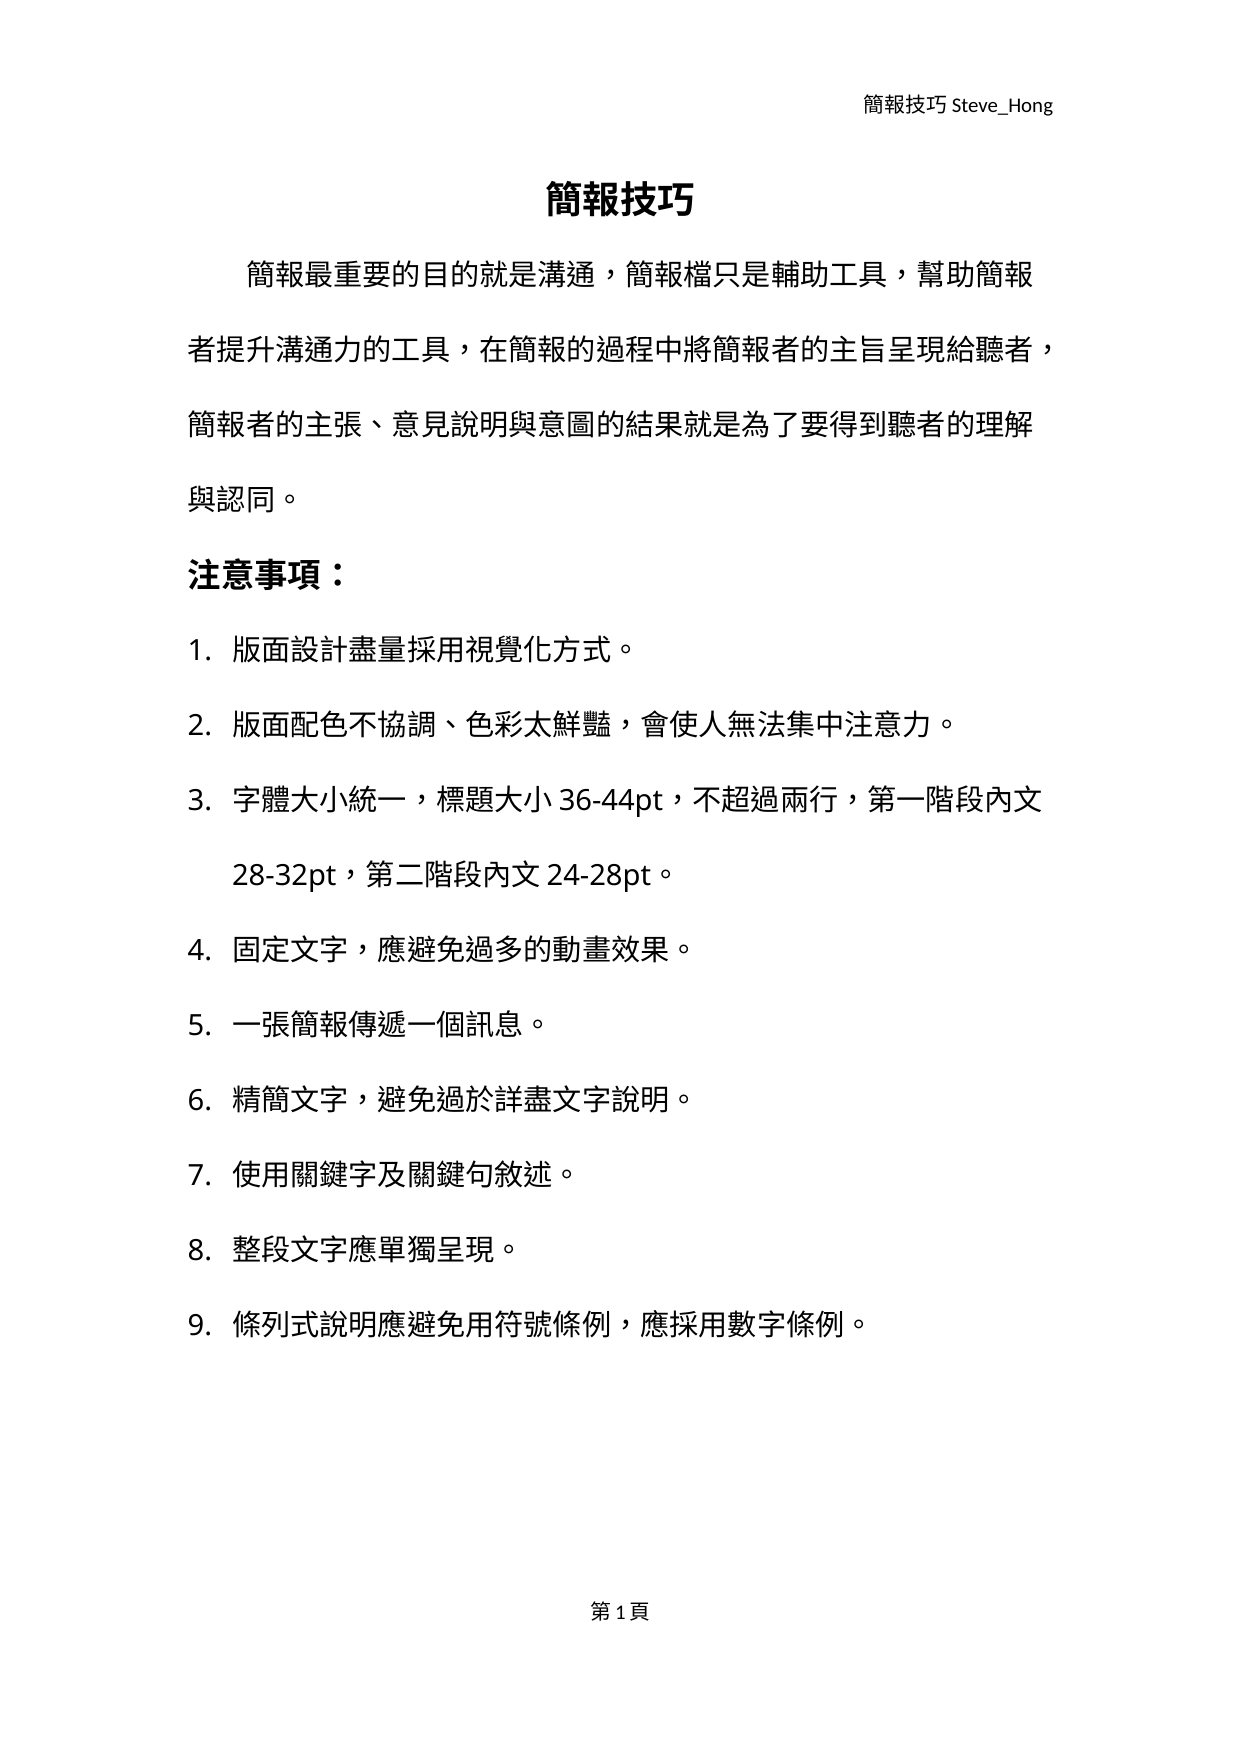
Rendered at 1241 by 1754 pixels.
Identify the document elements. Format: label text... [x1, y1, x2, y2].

list 條列式說明應避免用符號條例，應採用數字條例。 [187, 1285, 1053, 1360]
list 使用關鍵字及關鍵句敘述。 [187, 1135, 1053, 1210]
text 簡報技巧 [187, 160, 1053, 235]
list 字體大小統一，標題大小36-44pt，不超過兩行，第一階段內文28-32pt，第二階段內文24-28pt。 [187, 760, 1053, 910]
text 簡報最重要的目的就是溝通，簡報檔只是輔助工具，幫助簡報者提升溝通力的工具，在簡報的過程中將簡報者的主旨呈現給聽者，簡報者的主張、意見說明與意圖的結果就是為了要得到聽者的理解與認同。 [187, 235, 1053, 535]
list 版面設計盡量採用視覺化方式。 [187, 610, 1053, 685]
list 整段文字應單獨呈現。 [187, 1210, 1053, 1285]
list 精簡文字，避免過於詳盡文字說明。 [187, 1060, 1053, 1135]
list 版面配色不協調、色彩太鮮豔，會使人無法集中注意力。 [187, 685, 1053, 760]
list 固定文字，應避免過多的動畫效果。 [187, 910, 1053, 985]
list 一張簡報傳遞一個訊息。 [187, 985, 1053, 1060]
text 注意事項： [187, 535, 1053, 610]
